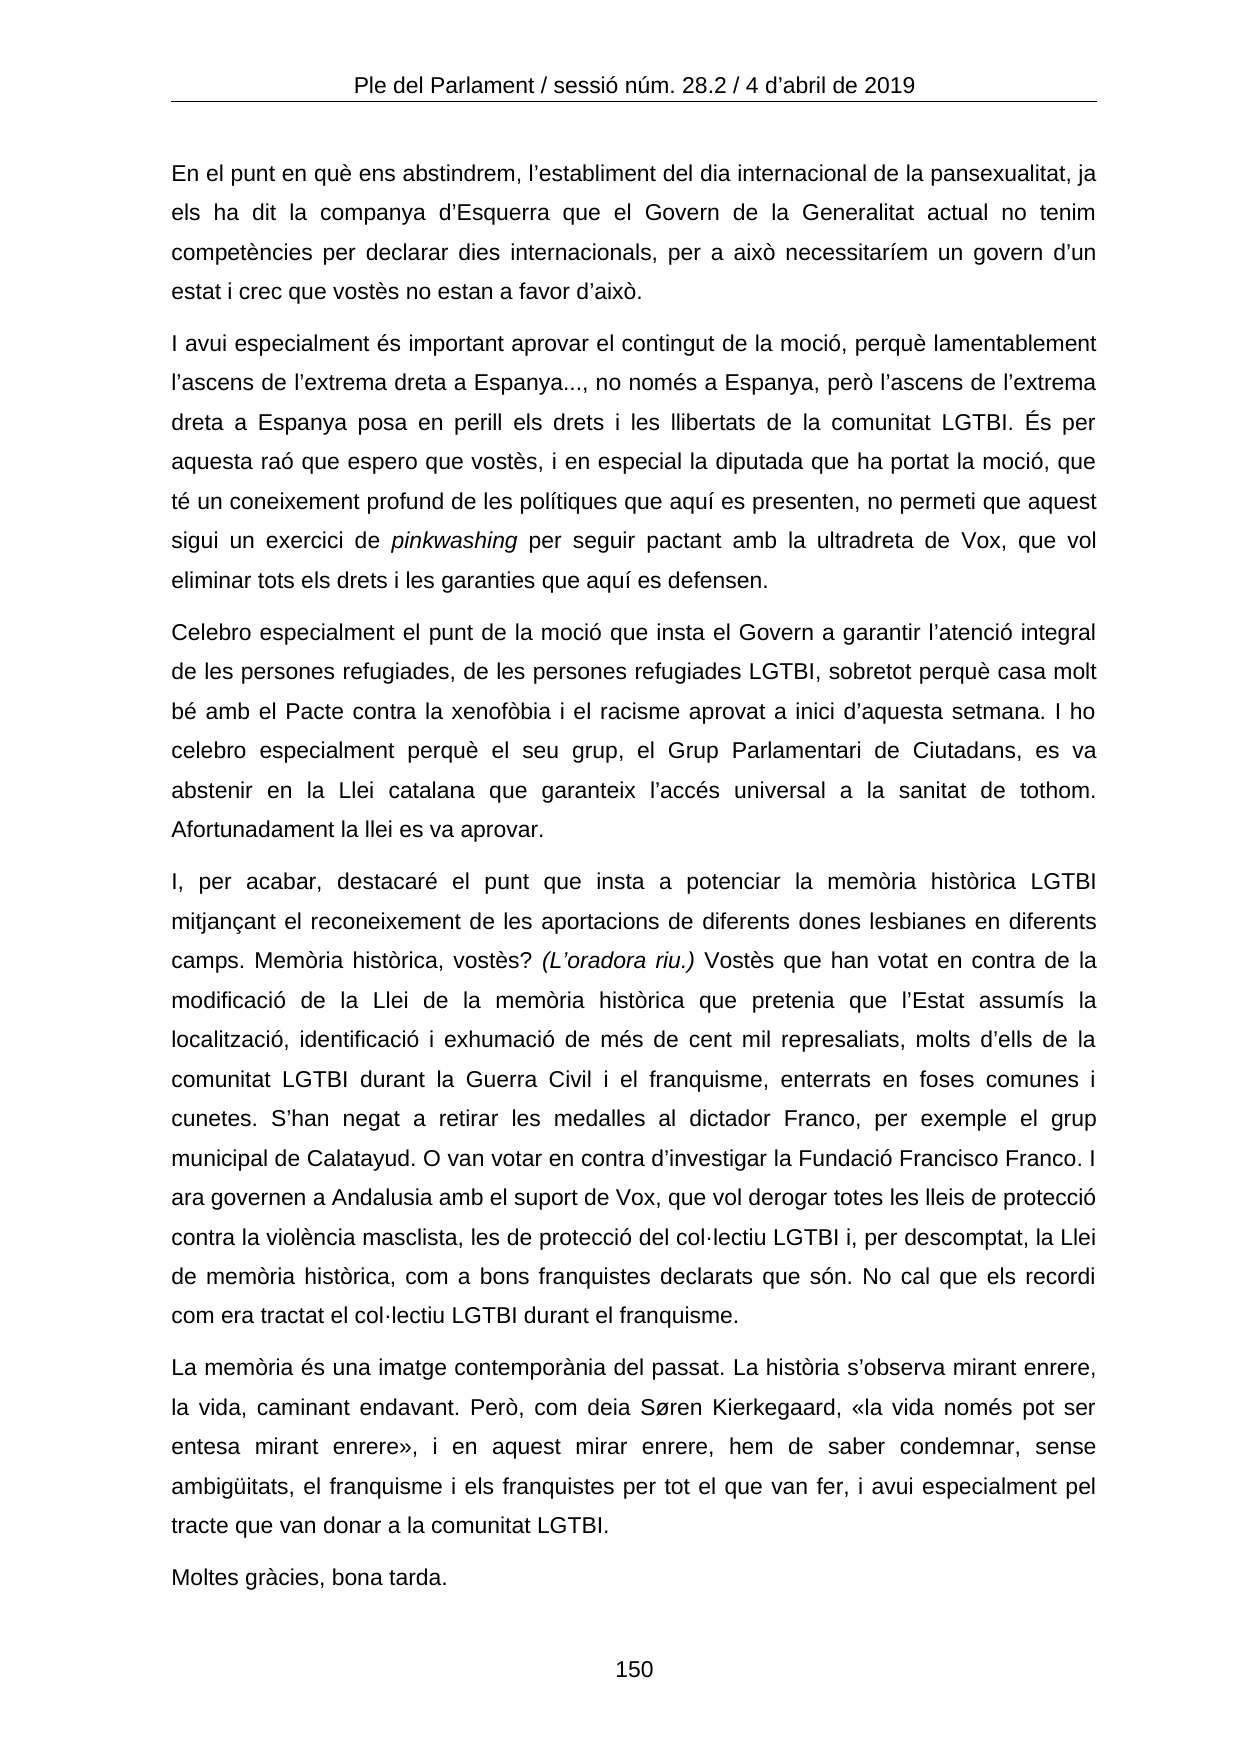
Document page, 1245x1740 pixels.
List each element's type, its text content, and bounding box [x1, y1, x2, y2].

text En el punt en què ens abstindrem, l’establiment del dia internacional de la pansexualitat, ja els ha dit la companya d’Esquerra que el Govern de la Generalitat actual no tenim competències per declarar dies internacionals, per a això necessitaríem un govern d’un estat i crec que vostès no estan a favor d’això. [171, 159, 1097, 304]
text I, per acabar, destacaré el punt que insta a potenciar la memòria històrica LGTBI mitjançant el reconeixement de les aportacions de diferents dones lesbianes en diferents camps. Memòria històrica, vostès? (L’oradora riu.) Vostès que han votat en contra de la modificació de la Llei de la memòria històrica que pretenia que l’Estat assumís la localització, identificació i exhumació de més de cent mil represaliats, molts d’ells de la comunitat LGTBI durant la Guerra Civil i el franquisme, enterrats en foses comunes i cunetes. S’han negat a retirar les medalles al dictador Franco, per exemple el grup municipal de Calatayud. O van votar en contra d’investigar la Fundació Francisco Franco. I ara governen a Andalusia amb el suport de Vox, que vol derogar totes les lleis de protecció contra la violència masclista, les de protecció del col·lectiu LGTBI i, per descomptat, la Llei de memòria històrica, com a bons franquistes declarats que són. No cal que els recordi com era tractat el col·lectiu LGTBI durant el franquisme. [171, 868, 1097, 1329]
text Moltes gràcies, bona tarda. [171, 1564, 1097, 1591]
text I avui especialment és important aprovar el contingut de la moció, perquè lamentablement l’ascens de l’extrema dreta a Espanya..., no només a Espanya, però l’ascens de l’extrema dreta a Espanya posa en perill els drets i les llibertats de la comunitat LGTBI. És per aquesta raó que espero que vostès, i en especial la diputada que ha portat la moció, que té un coneixement profund de les polítiques que aquí es presenten, no permeti que aquest sigui un exercici de pinkwashing per seguir pactant amb la ultradreta de Vox, que vol eliminar tots els drets i les garanties que aquí es defensen. [171, 330, 1097, 593]
text Celebro especialment el punt de la moció que insta el Govern a garantir l’atenció integral de les persones refugiades, de les persones refugiades LGTBI, sobretot perquè casa molt bé amb el Pacte contra la xenofòbia i el racisme aprovat a inici d’aquesta setmana. I ho celebro especialment perquè el seu grup, el Grup Parlamentari de Ciutadans, es va abstenir en la Llei catalana que garanteix l’accés universal a la sanitat de tothom. Afortunadament la llei es va aprovar. [171, 619, 1097, 842]
text La memòria és una imatge contemporània del passat. La història s’observa mirant enrere, la vida, caminant endavant. Però, com deia Søren Kierkegaard, «la vida només pot ser entesa mirant enrere», i en aquest mirar enrere, hem de saber condemnar, sense ambigüitats, el franquisme i els franquistes per tot el que van fer, i avui especialment pel tracte que van donar a la comunitat LGTBI. [171, 1354, 1097, 1539]
